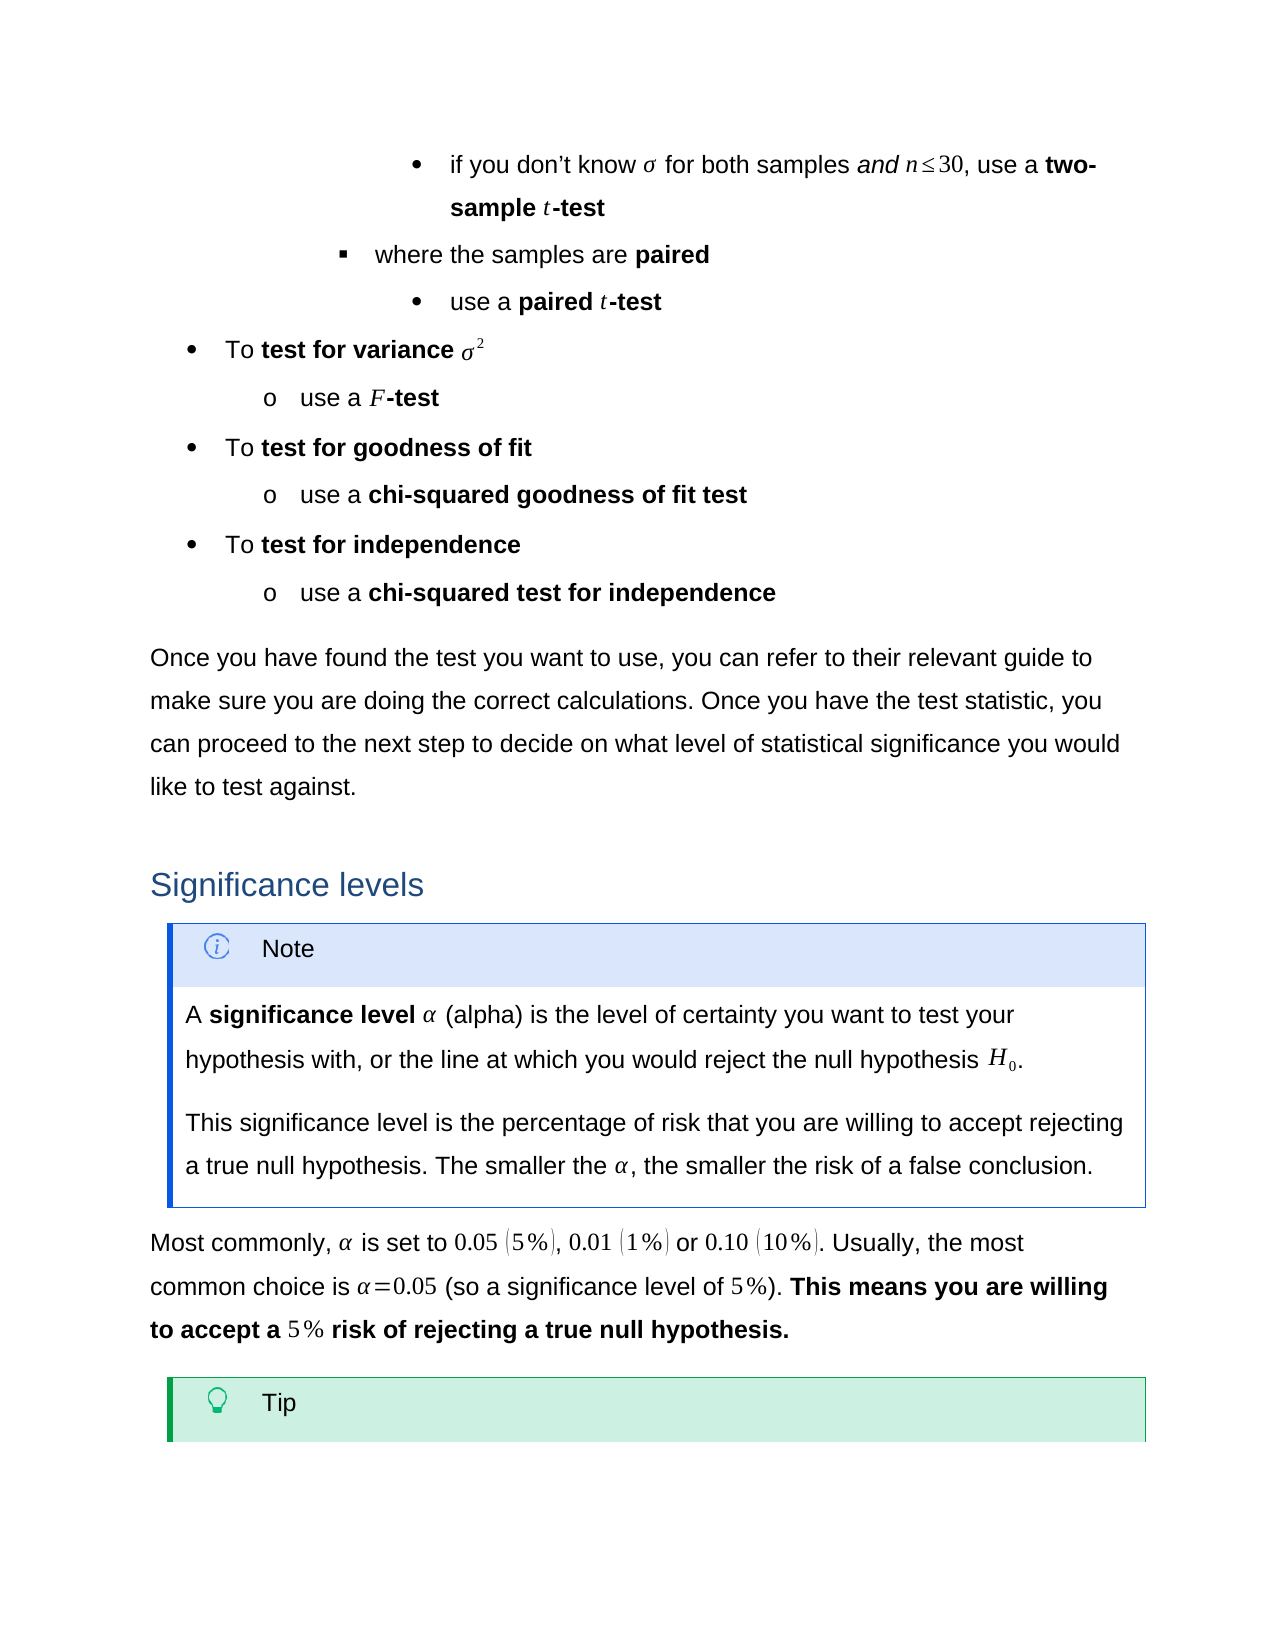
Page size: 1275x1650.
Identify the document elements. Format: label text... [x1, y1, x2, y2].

picture [204, 933, 229, 959]
list use a chi-squared test for independence [262, 577, 1125, 608]
list To test for goodness of fit [187, 433, 1125, 462]
table_header Note [173, 924, 1145, 987]
list To test for independence [187, 531, 1125, 559]
list use a -test [262, 383, 1125, 414]
subtitle Significance levels [150, 865, 1125, 903]
list use a chi-squared goodness of fit test [262, 480, 1125, 511]
list To test for variance [187, 334, 1125, 365]
list where the samples are paired [337, 240, 1125, 269]
picture [204, 1387, 229, 1413]
list if you don’t know for both samples and , use a two-sample -test [412, 150, 1125, 222]
list use a paired -test [412, 287, 1125, 316]
table_header Tip [173, 1378, 1145, 1442]
text Once you have found the test you want to use, you can refer to their relevant guide to make sure you are doing the correct calculations. Once you have the test statistic, you can proceed to the next step to decide on what level of statistical significance you would like to test against. [150, 643, 1125, 801]
text Most commonly, is set to , or . Usually, the most common choice is (so a significance level of ). This means you are willing to accept a risk of rejecting a true null hypothesis. [150, 1227, 1125, 1344]
table_cell A significance level (alpha) is the level of certainty you want to test your hypothesis with, or the line at which you would reject the null hypothesis . This significance level is the percentage of risk that you are willing to accept rejecting a true null hypothesis. The smaller the , the smaller the risk of a false conclusion. [173, 988, 1145, 1207]
